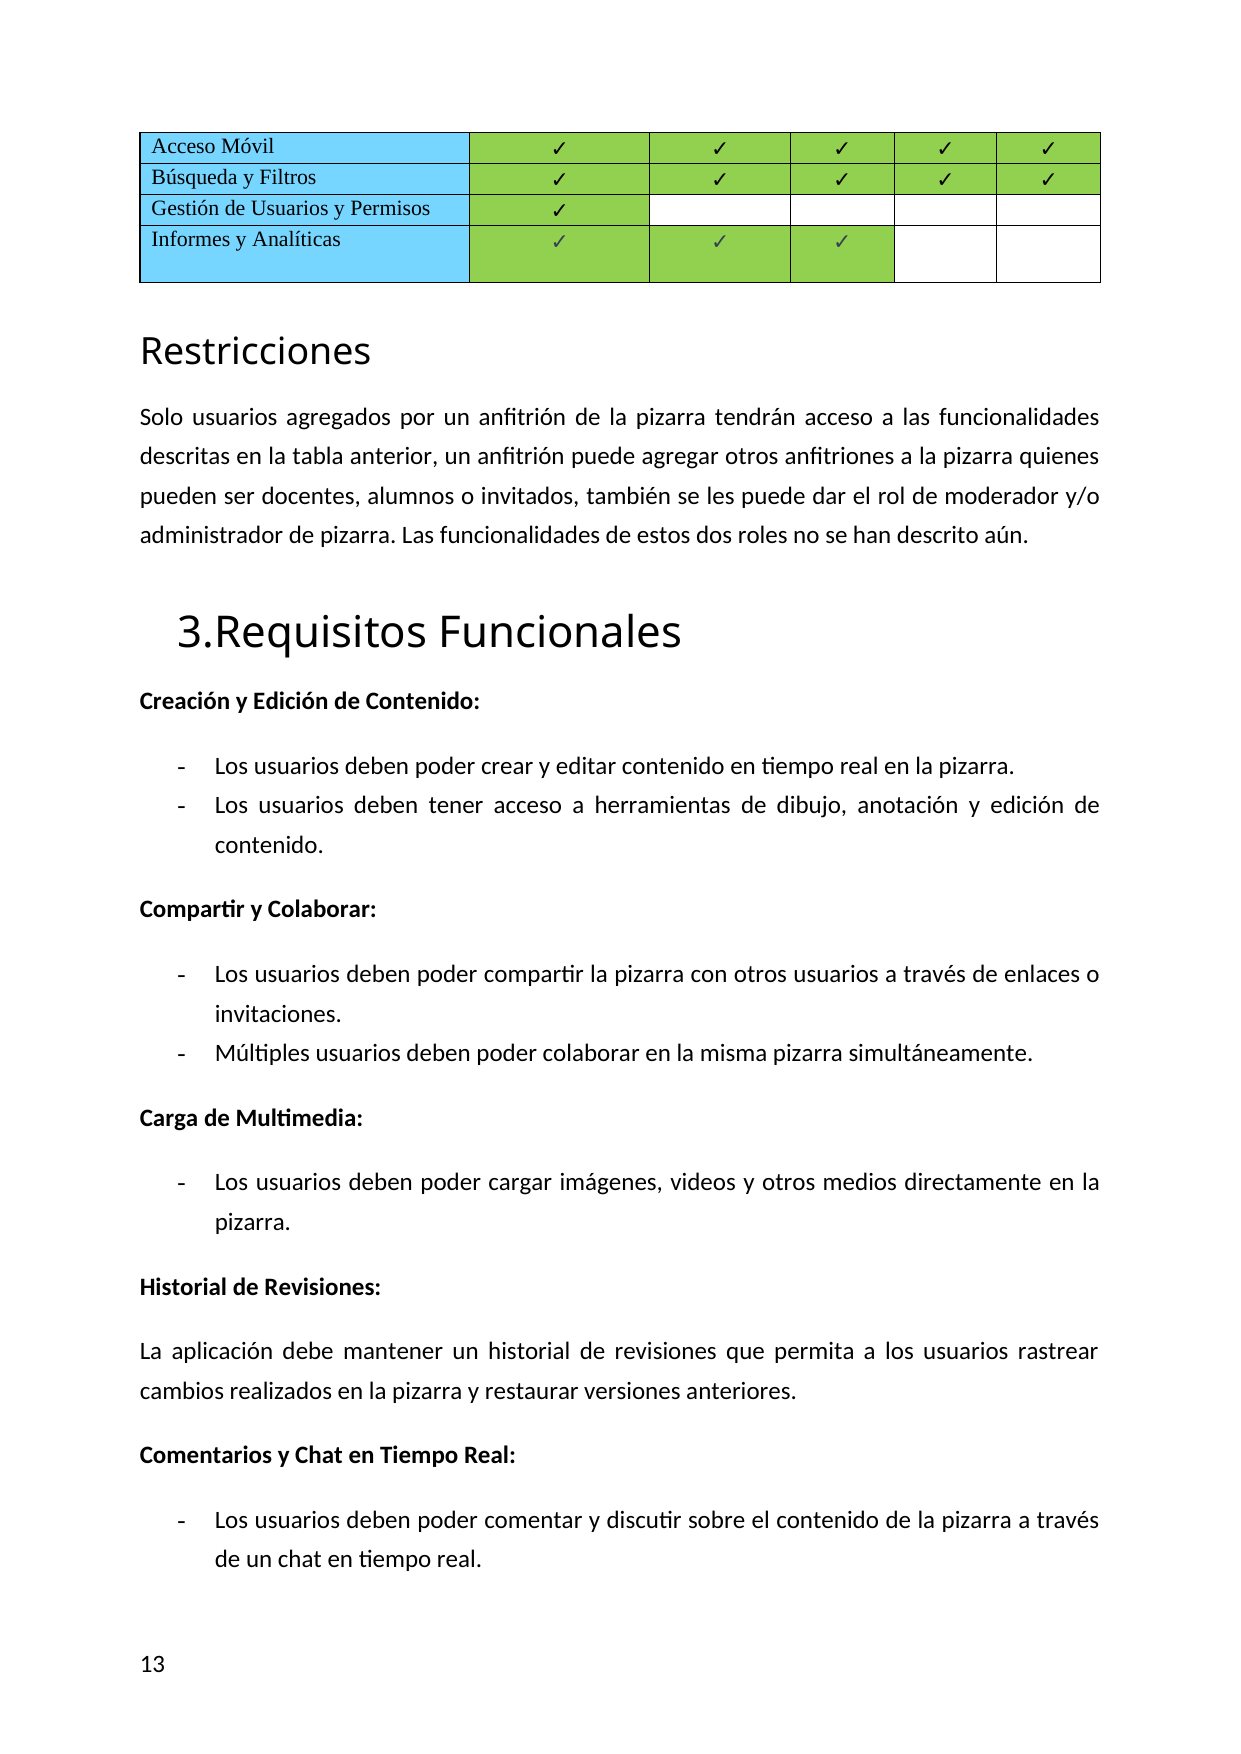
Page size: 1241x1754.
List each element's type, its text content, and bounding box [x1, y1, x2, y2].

list Múltiples usuarios deben poder colaborar en la misma pizarra simultáneamente. [177, 1037, 1101, 1068]
table_cell Búsqueda y Filtros [141, 164, 469, 194]
table_cell Informes y Analíticas [141, 226, 469, 282]
list Los usuarios deben poder cargar imágenes, videos y otros medios directamente en la pizarra. [177, 1167, 1101, 1237]
subtitle Restricciones [139, 325, 1101, 376]
table_cell ✓ [791, 133, 894, 163]
table_cell ✓ [650, 226, 790, 282]
subtitle Requisitos Funcionales [177, 601, 1101, 660]
table_cell ✓ [997, 133, 1100, 163]
text Creación y Edición de Contenido: [139, 685, 1101, 716]
table_cell ✓ [791, 164, 894, 194]
table_cell Gestión de Usuarios y Permisos [141, 195, 469, 225]
text Solo usuarios agregados por un anfitrión de la pizarra tendrán acceso a las funcionalidades descritas en la tabla anterior, un anfitrión puede agregar otros anfitriones a la pizarra quienes pueden ser docentes, alumnos o invitados, también se les puede dar el rol de moderador y/o administrador de pizarra. Las funcionalidades de estos dos roles no se han descrito aún. [139, 401, 1101, 550]
table_cell [997, 195, 1100, 225]
list Los usuarios deben poder crear y editar contenido en tiempo real en la pizarra. [177, 750, 1101, 780]
list Los usuarios deben tener acceso a herramientas de dibujo, anotación y edición de contenido. [177, 789, 1101, 859]
table_cell ✓ [470, 164, 649, 194]
table_cell ✓ [650, 133, 790, 163]
table_cell [895, 226, 996, 282]
text Comentarios y Chat en Tiempo Real: [139, 1439, 1101, 1470]
table_cell ✓ [895, 164, 996, 194]
table_cell [791, 195, 894, 225]
table_cell ✓ [470, 133, 649, 163]
table_cell [895, 195, 996, 225]
table_cell [650, 195, 790, 225]
table_cell ✓ [470, 195, 649, 225]
text Historial de Revisiones: [139, 1271, 1101, 1301]
table_cell ✓ [470, 226, 649, 282]
table_cell ✓ [650, 164, 790, 194]
text Carga de Multimedia: [139, 1102, 1101, 1132]
table_cell Acceso Móvil [141, 133, 469, 163]
list Los usuarios deben poder comentar y discutir sobre el contenido de la pizarra a través de un chat en tiempo real. [177, 1504, 1101, 1574]
text Compartir y Colaborar: [139, 894, 1101, 924]
table_cell ✓ [997, 164, 1100, 194]
table_cell [997, 226, 1100, 282]
text La aplicación debe mantener un historial de revisiones que permita a los usuarios rastrear cambios realizados en la pizarra y restaurar versiones anteriores. [139, 1335, 1101, 1405]
list Los usuarios deben poder compartir la pizarra con otros usuarios a través de enlaces o invitaciones. [177, 958, 1101, 1028]
table_cell ✓ [895, 133, 996, 163]
table_cell ✓ [791, 226, 894, 282]
